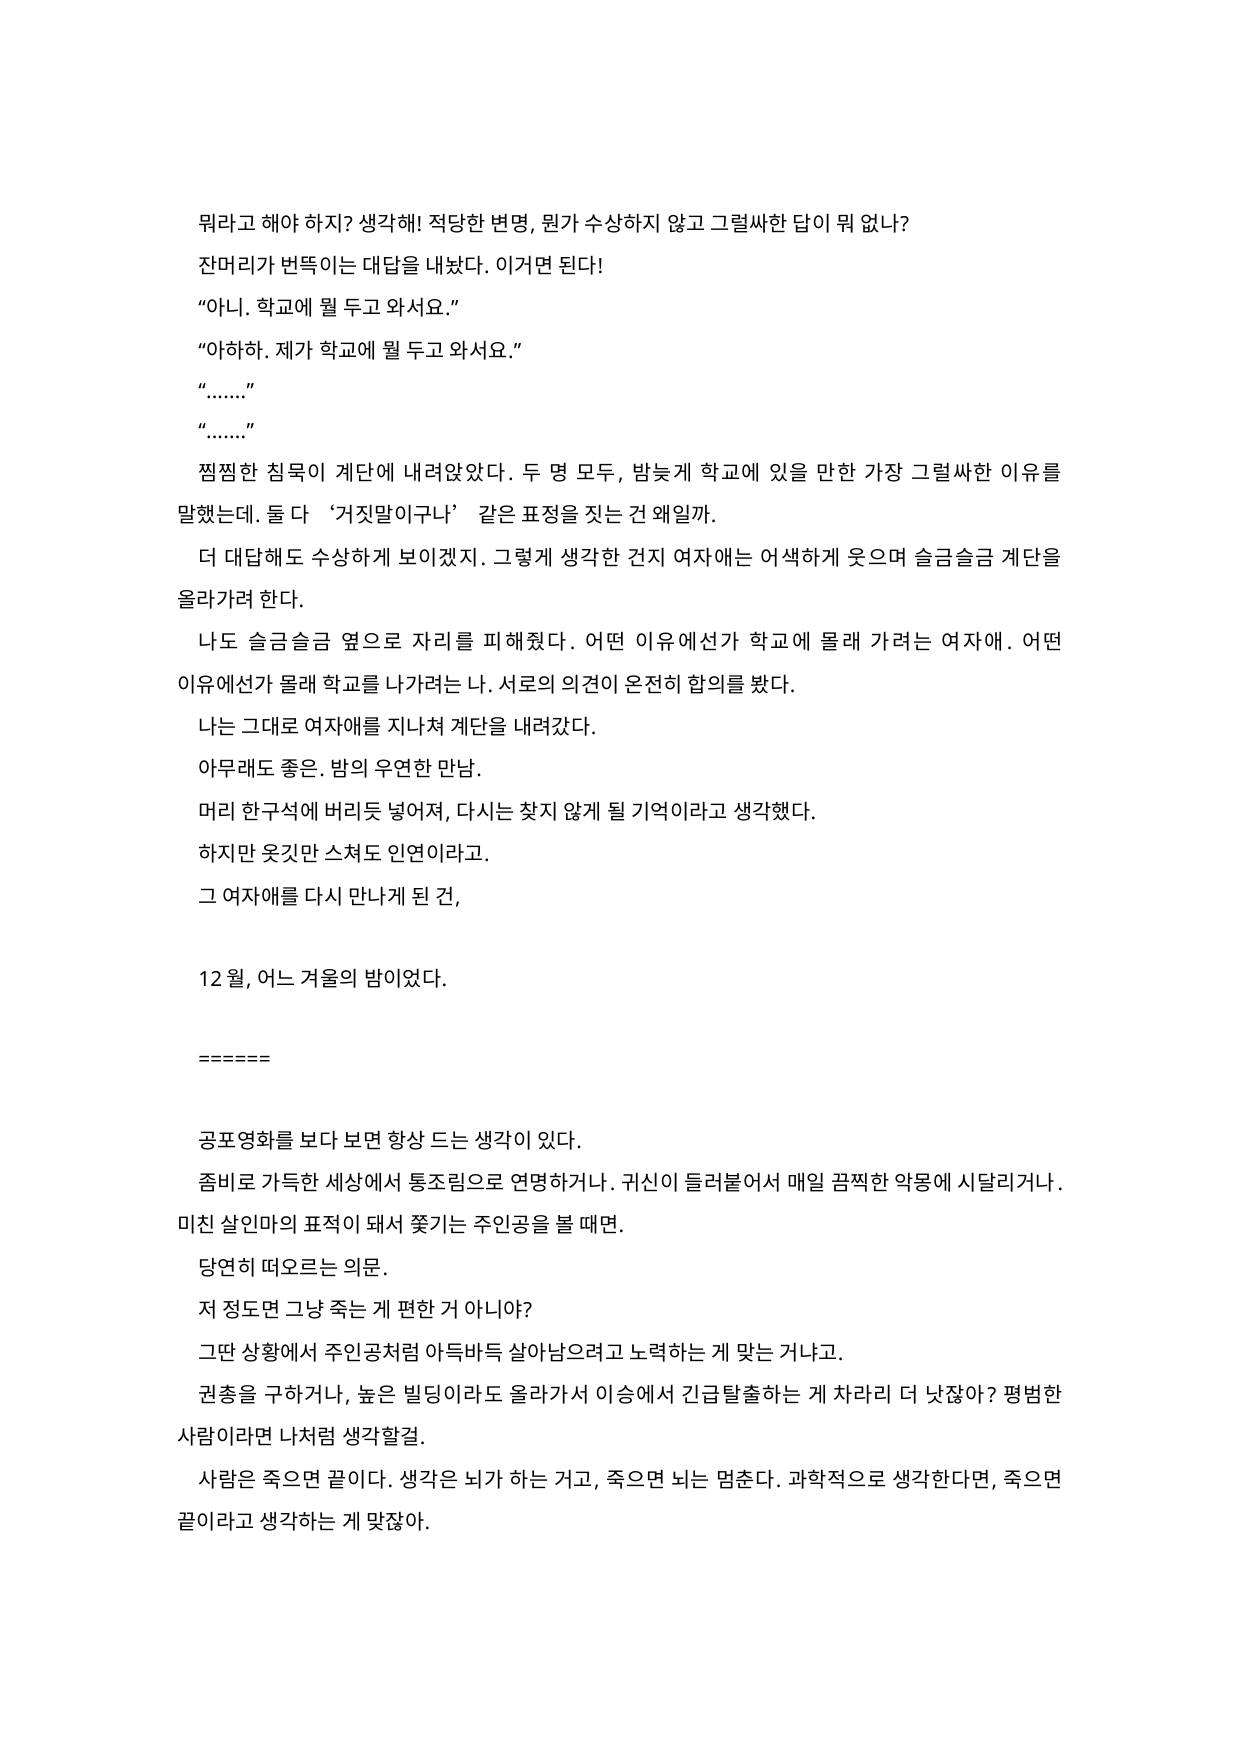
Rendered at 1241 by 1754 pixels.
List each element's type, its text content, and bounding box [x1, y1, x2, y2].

text 좀비로 가득한 세상에서 통조림으로 연명하거나. 귀신이 들러붙어서 매일 끔찍한 악몽에 시달리거나. 미친 살인마의 표적이 돼서 쫓기는 주인공을 볼 때면. [177, 1166, 1063, 1239]
text 하지만 옷깃만 스쳐도 인연이라고. [177, 837, 1063, 868]
text 권총을 구하거나, 높은 빌딩이라도 올라가서 이승에서 긴급탈출하는 게 차라리 더 낫잖아? 평범한 사람이라면 나처럼 생각할걸. [177, 1378, 1063, 1451]
text 더 대답해도 수상하게 보이겠지. 그렇게 생각한 건지 여자애는 어색하게 웃으며 슬금슬금 계단을 올라가려 한다. [177, 541, 1063, 613]
text 잔머리가 번뜩이는 대답을 내놨다. 이거면 된다! [177, 249, 1063, 279]
text 머리 한구석에 버리듯 넣어져, 다시는 찾지 않게 될 기억이라고 생각했다. [177, 795, 1063, 825]
text 뭐라고 해야 하지? 생각해! 적당한 변명, 뭔가 수상하지 않고 그럴싸한 답이 뭐 없나? [177, 207, 1063, 237]
text “아니. 학교에 뭘 두고 와서요.” [177, 292, 1063, 322]
text 저 정도면 그냥 죽는 게 편한 거 아니야? [177, 1293, 1063, 1324]
text 나는 그대로 여자애를 지나쳐 계단을 내려갔다. [177, 710, 1063, 741]
text 찜찜한 침묵이 계단에 내려앉았다. 두 명 모두, 밤늦게 학교에 있을 만한 가장 그럴싸한 이유를 말했는데. 둘 다 ‘거짓말이구나’ 같은 표정을 짓는 건 왜일까. [177, 456, 1063, 529]
text “.......” [177, 416, 1063, 444]
text 공포영화를 보다 보면 항상 드는 생각이 있다. [177, 1124, 1063, 1154]
text 사람은 죽으면 끝이다. 생각은 뇌가 하는 거고, 죽으면 뇌는 멈춘다. 과학적으로 생각한다면, 죽으면 끝이라고 생각하는 게 맞잖아. [177, 1463, 1063, 1536]
text 아무래도 좋은. 밤의 우연한 만남. [177, 753, 1063, 783]
text “.......” [177, 376, 1063, 405]
text ====== [177, 1044, 1063, 1073]
text 나도 슬금슬금 옆으로 자리를 피해줬다. 어떤 이유에선가 학교에 몰래 가려는 여자애. 어떤 이유에선가 몰래 학교를 나가려는 나. 서로의 의견이 온전히 합의를 봤다. [177, 626, 1063, 698]
text 그딴 상황에서 주인공처럼 아득바득 살아남으려고 노력하는 게 맞는 거냐고. [177, 1336, 1063, 1366]
text 12월, 어느 겨울의 밤이었다. [177, 962, 1063, 992]
text 그 여자애를 다시 만나게 된 건, [177, 880, 1063, 910]
text 당연히 떠오르는 의문. [177, 1251, 1063, 1281]
text “아하하. 제가 학교에 뭘 두고 와서요.” [177, 334, 1063, 364]
